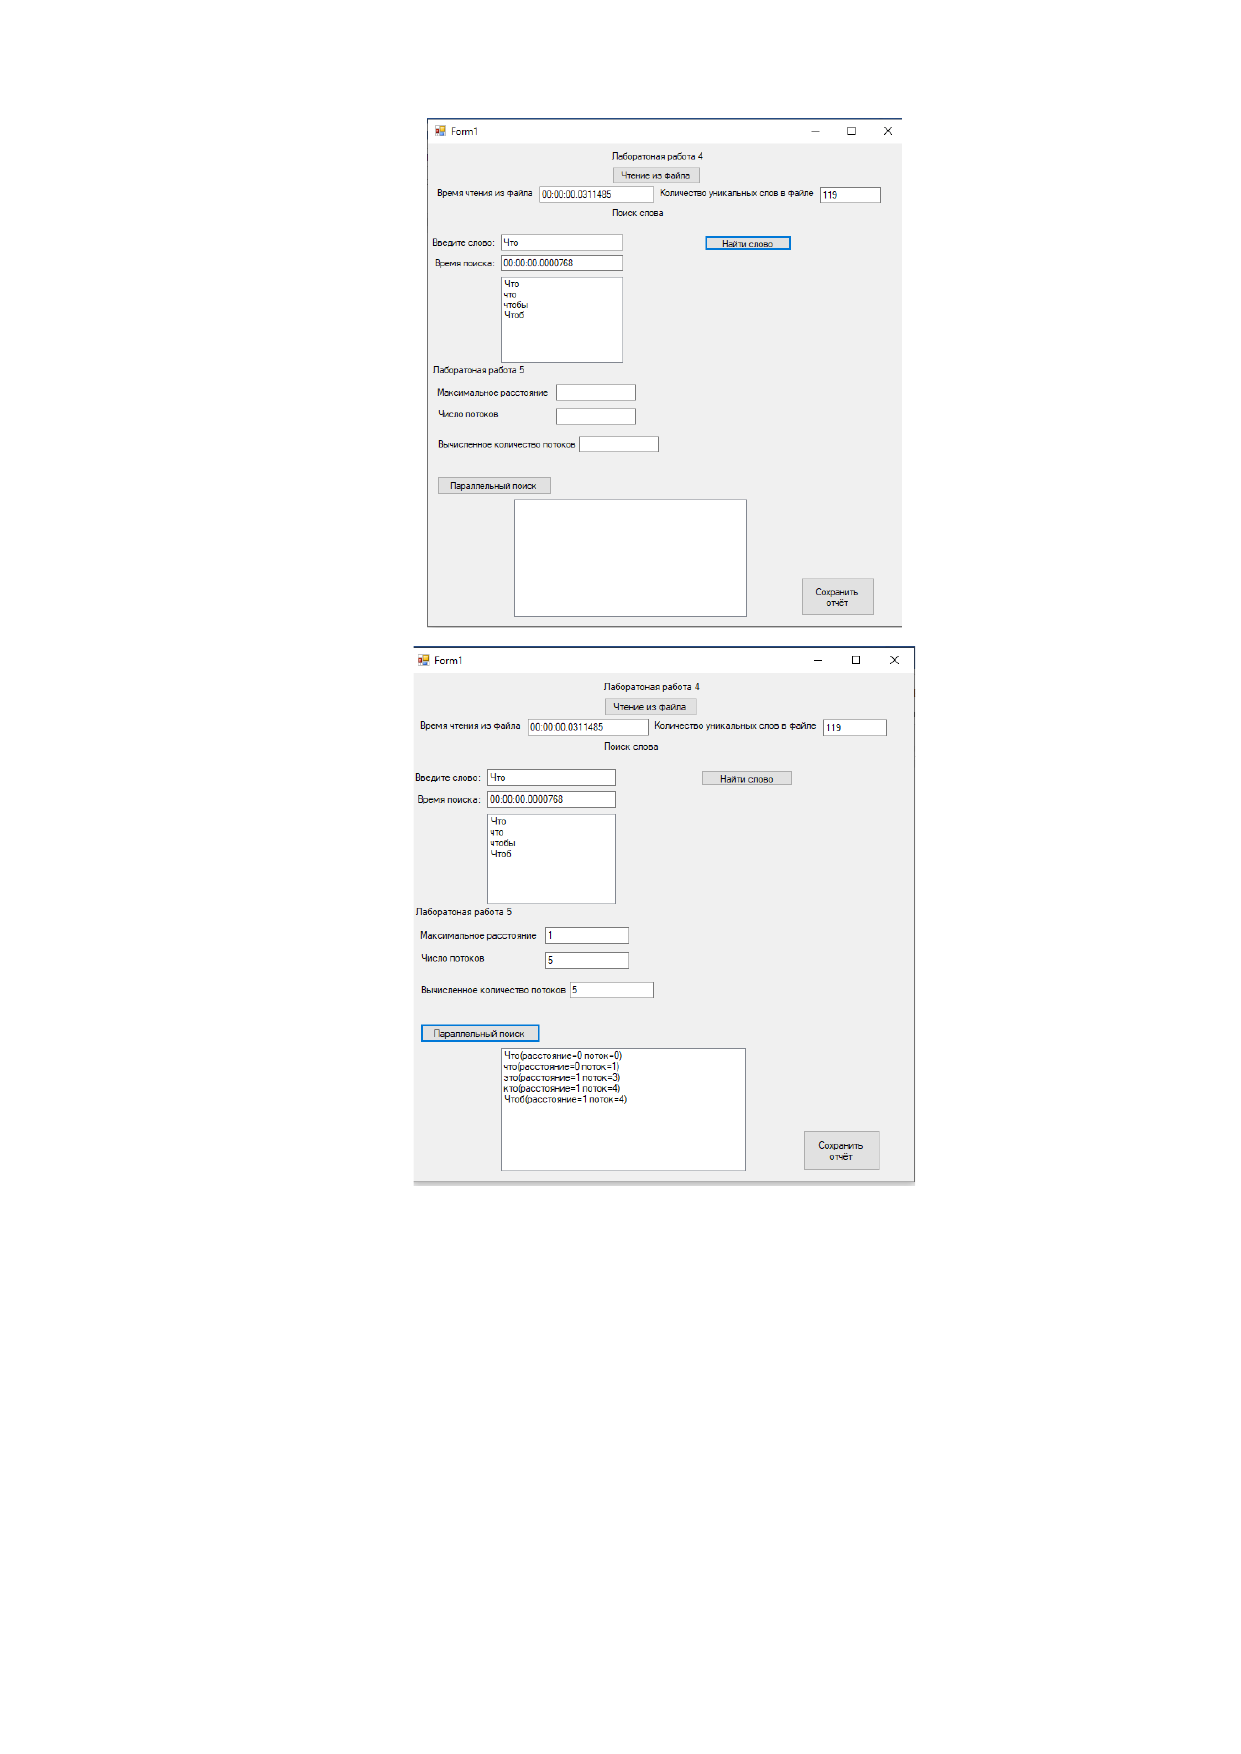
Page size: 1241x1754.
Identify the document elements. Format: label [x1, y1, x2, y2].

picture [427, 118, 902, 628]
picture [413, 646, 916, 1186]
